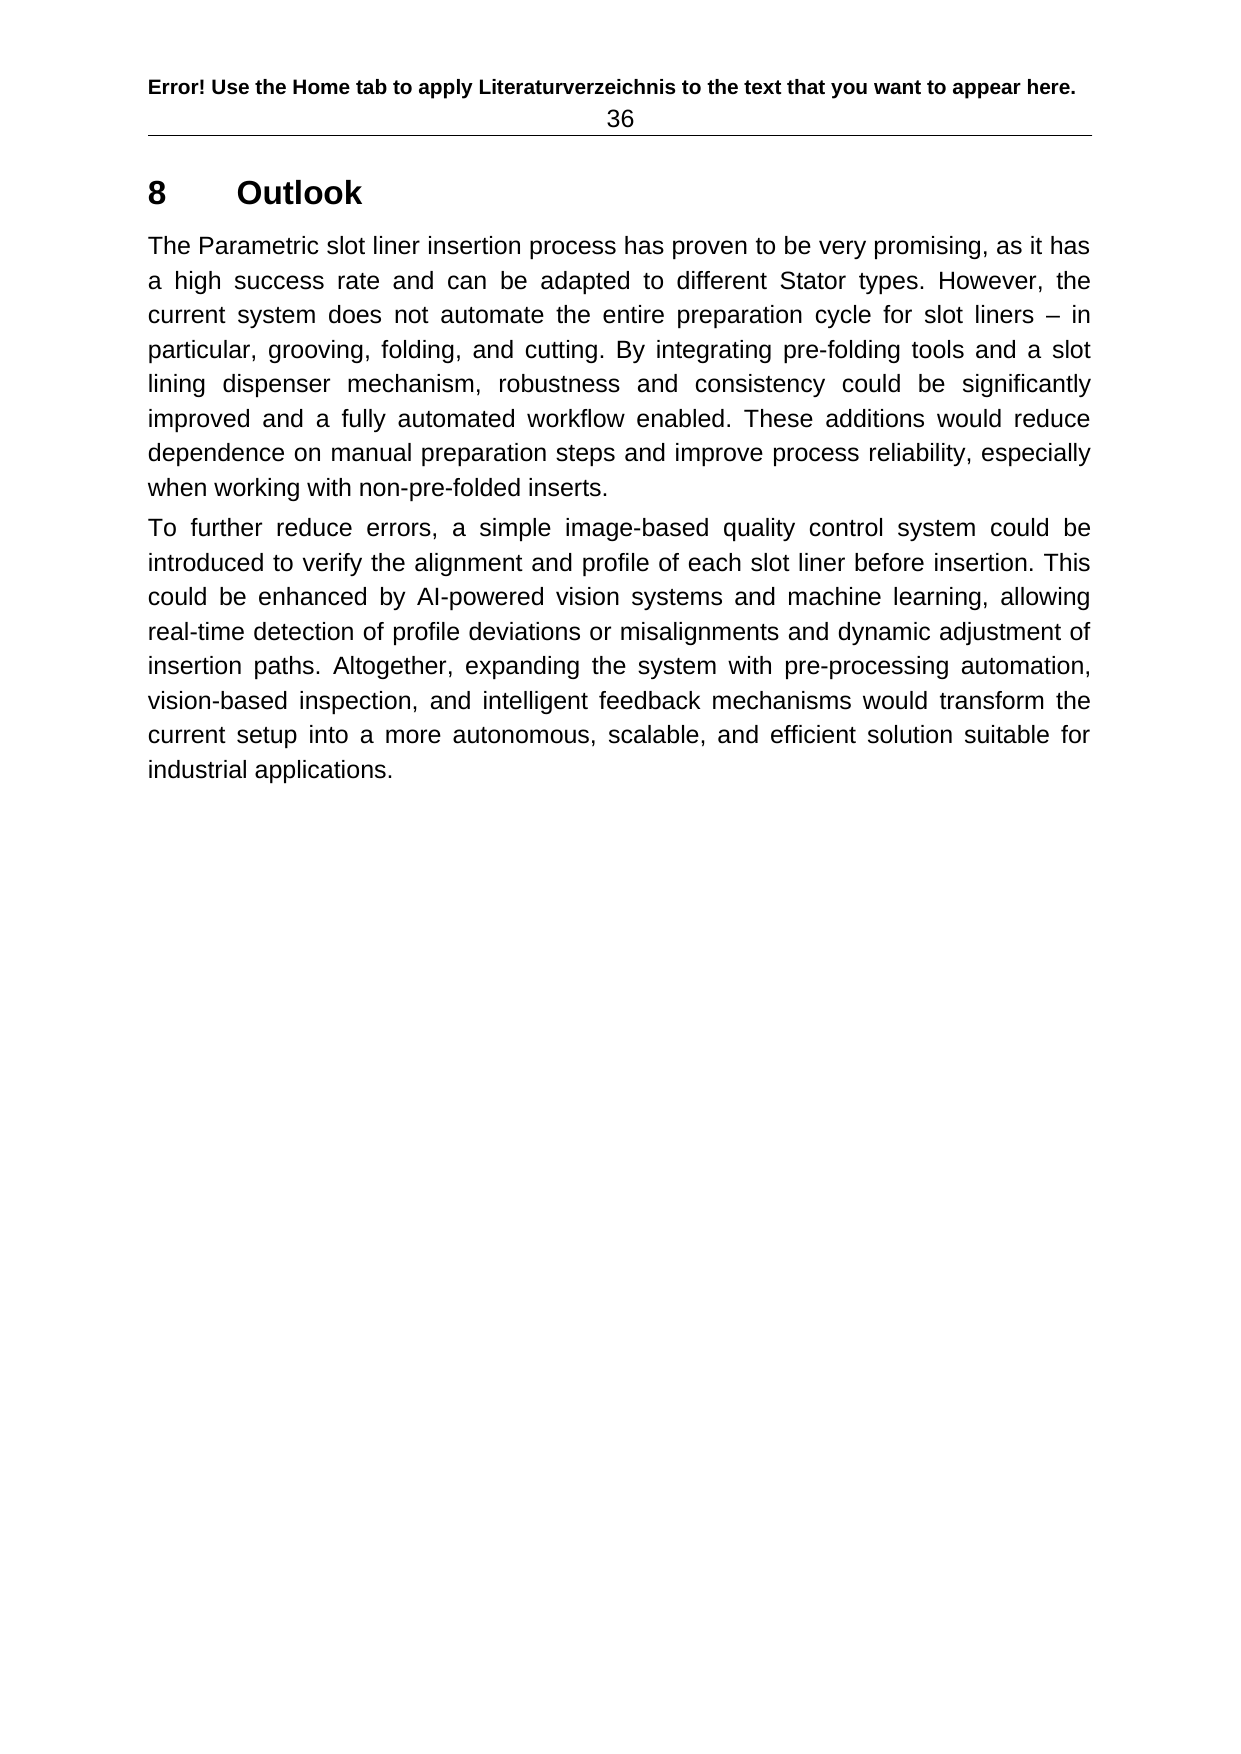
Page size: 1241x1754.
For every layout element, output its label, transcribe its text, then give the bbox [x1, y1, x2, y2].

text To further reduce errors, a simple image-based quality control system could be introduced to verify the alignment and profile of each slot liner before insertion. This could be enhanced by AI-powered vision systems and machine learning, allowing real-time detection of profile deviations or misalignments and dynamic adjustment of insertion paths. Altogether, expanding the system with pre-processing automation, vision-based inspection, and intelligent feedback mechanisms would transform the current setup into a more autonomous, scalable, and efficient solution suitable for industrial applications. [148, 513, 1092, 783]
subtitle Outlook [148, 173, 1092, 211]
text The Parametric slot liner insertion process has proven to be very promising, as it has a high success rate and can be adapted to different Stator types. However, the current system does not automate the entire preparation cycle for slot liners – in particular, grooving, folding, and cutting. By integrating pre-folding tools and a slot lining dispenser mechanism, robustness and consistency could be significantly improved and a fully automated workflow enabled. These additions would reduce dependence on manual preparation steps and improve process reliability, especially when working with non-pre-folded inserts. [148, 231, 1092, 501]
